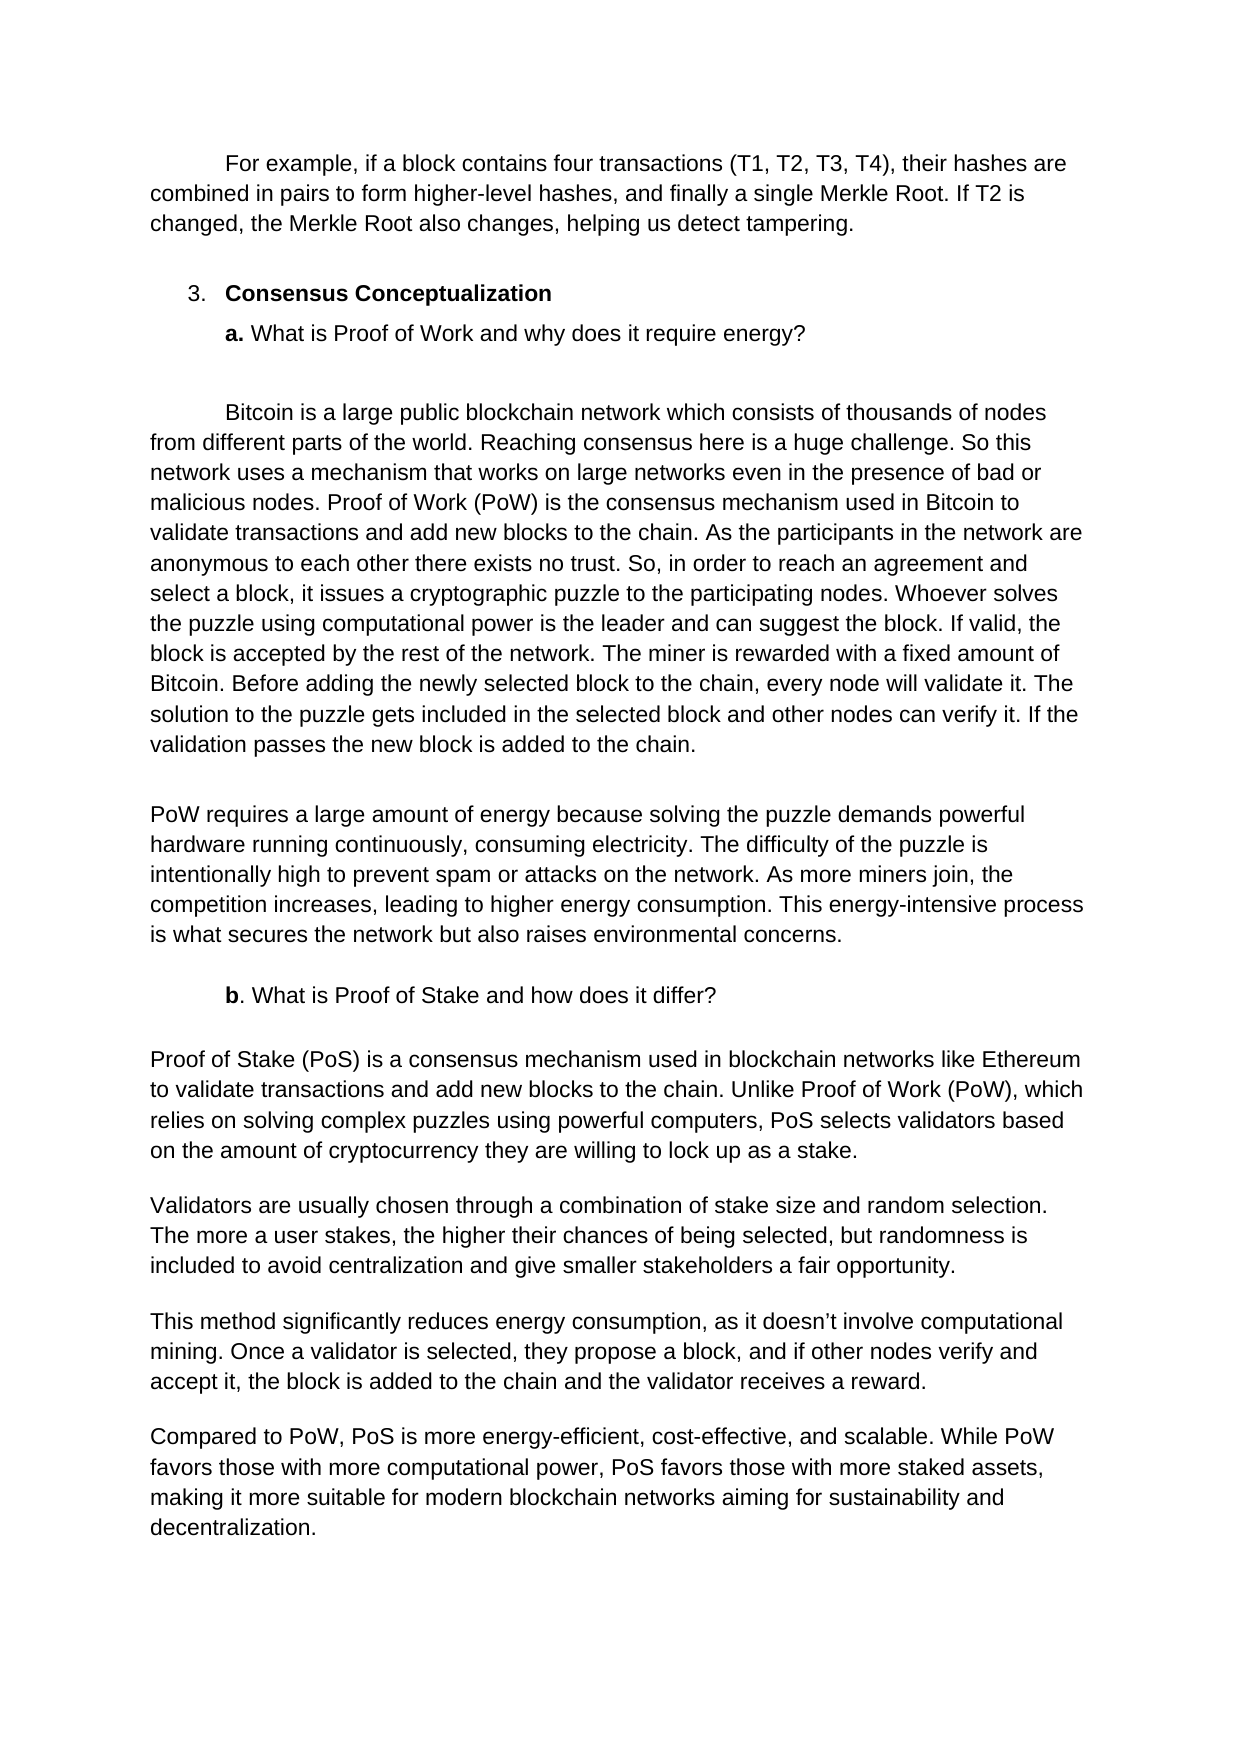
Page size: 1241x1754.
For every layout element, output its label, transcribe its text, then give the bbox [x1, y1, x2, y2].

text For example, if a block contains four transactions (T1, T2, T3, T4), their hashes are combined in pairs to form higher-level hashes, and finally a single Merkle Root. If T2 is changed, the Merkle Root also changes, helping us detect tampering. [150, 150, 1090, 237]
text This method significantly reduces energy consumption, as it doesn’t involve computational mining. Once a validator is selected, they propose a block, and if other nodes verify and accept it, the block is added to the chain and the validator receives a reward. [150, 1308, 1090, 1394]
list Consensus Conceptualization a. What is Proof of Work and why does it require energy? [187, 280, 1090, 385]
text Validators are usually chosen through a combination of stake size and random selection. The more a user stakes, the higher their chances of being selected, but randomness is included to avoid centralization and give smaller stakeholders a fair opportunity. [150, 1192, 1090, 1279]
text b. What is Proof of Stake and how does it differ? [150, 982, 1090, 1008]
text Compared to PoW, PoS is more energy-efficient, cost-effective, and scalable. While PoW favors those with more computational power, PoS favors those with more staked assets, making it more suitable for modern blockchain networks aiming for sustainability and decentralization. [150, 1423, 1090, 1540]
text Bitcoin is a large public blockchain network which consists of thousands of nodes from different parts of the world. Reaching consensus here is a huge challenge. So this network uses a mechanism that works on large networks even in the presence of bad or malicious nodes. Proof of Work (PoW) is the consensus mechanism used in Bitcoin to validate transactions and add new blocks to the chain. As the participants in the network are anonymous to each other there exists no trust. So, in order to reach an agreement and select a block, it issues a cryptographic puzzle to the participating nodes. Whoever solves the puzzle using computational power is the leader and can suggest the block. If valid, the block is accepted by the rest of the network. The miner is rewarded with a fixed amount of Bitcoin. Before adding the newly selected block to the chain, every node will validate it. The solution to the puzzle gets included in the selected block and other nodes can verify it. If the validation passes the new block is added to the chain. [150, 398, 1090, 757]
text Proof of Stake (PoS) is a consensus mechanism used in blockchain networks like Ethereum to validate transactions and add new blocks to the chain. Unlike Proof of Work (PoW), which relies on solving complex puzzles using powerful computers, PoS selects validators based on the amount of cryptocurrency they are willing to lock up as a stake. [150, 1046, 1090, 1163]
text PoW requires a large amount of energy because solving the puzzle demands powerful hardware running continuously, consuming electricity. The difficulty of the puzzle is intentionally high to prevent spam or attacks on the network. As more miners join, the competition increases, leading to higher energy consumption. This energy-intensive process is what secures the network but also raises environmental concerns. [150, 801, 1090, 948]
